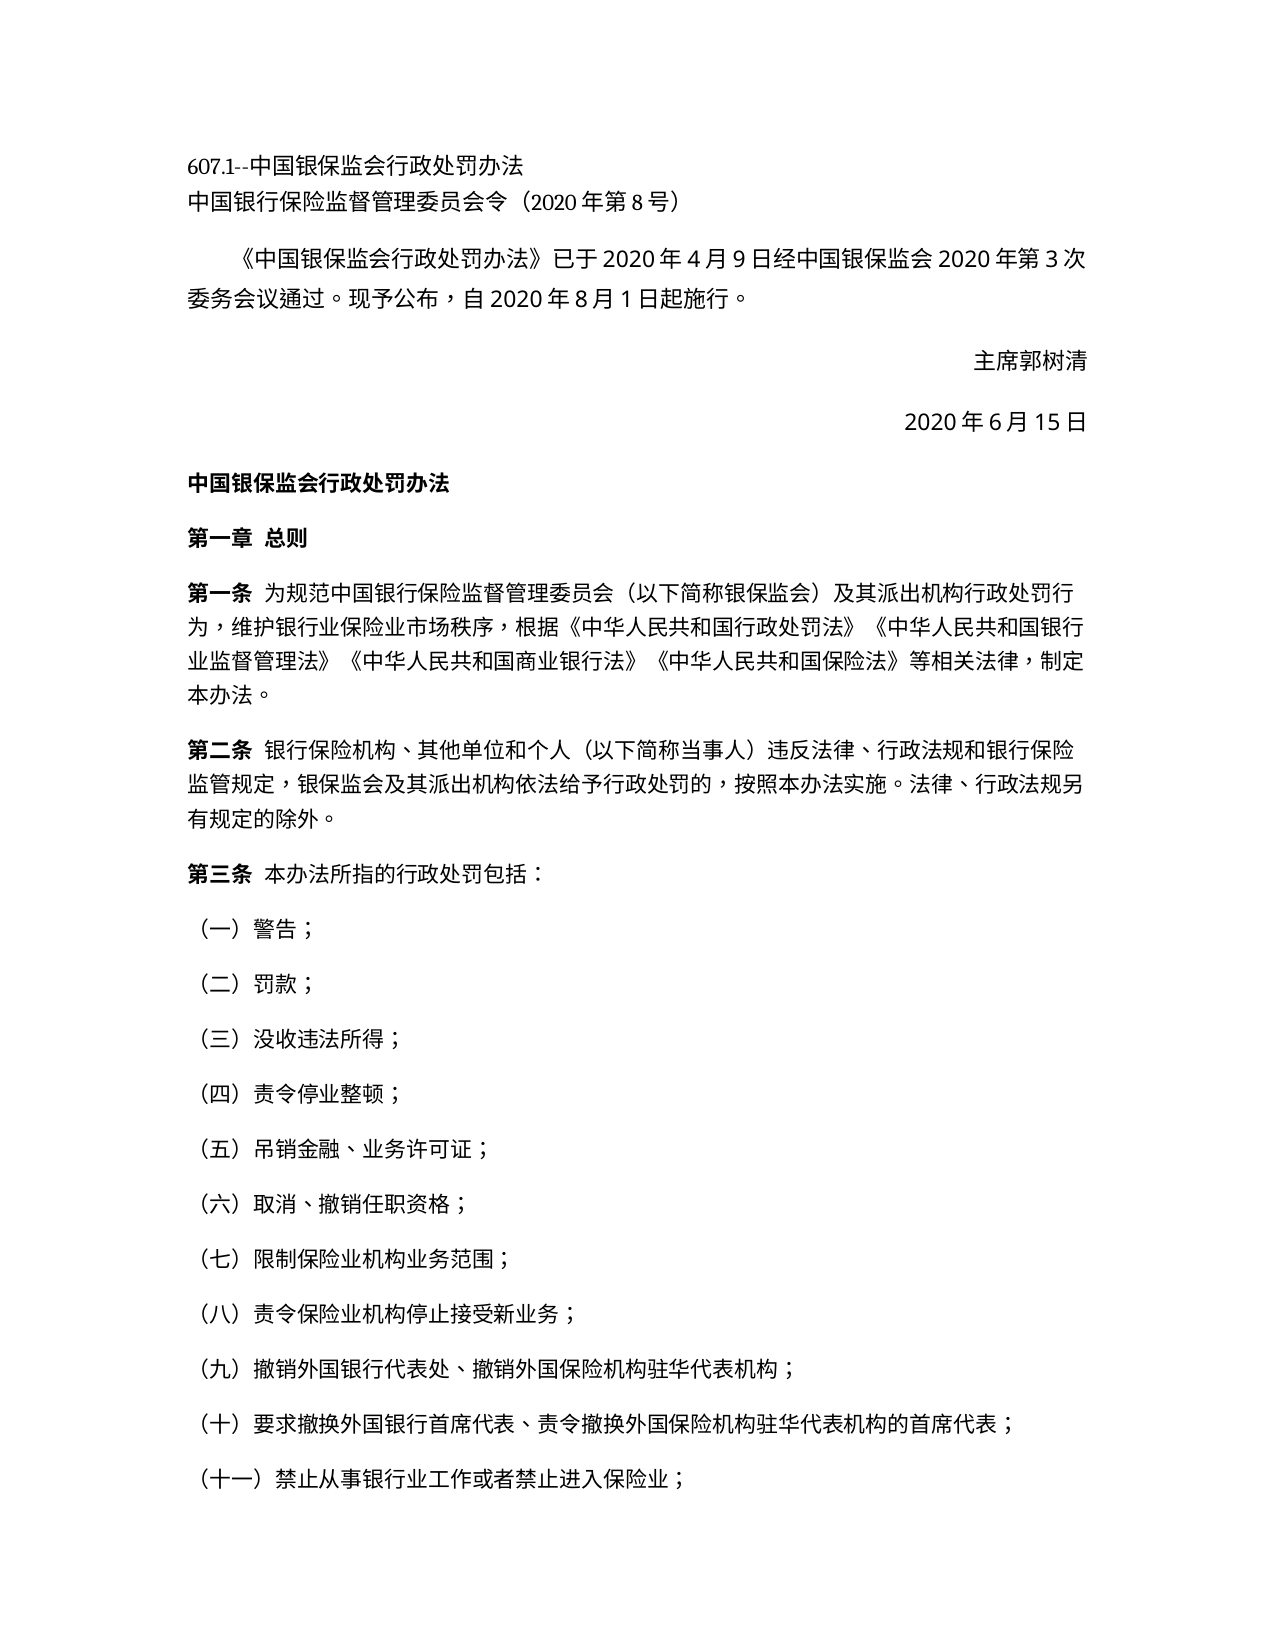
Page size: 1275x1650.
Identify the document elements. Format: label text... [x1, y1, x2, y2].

text 主席郭树清 [187, 345, 1087, 376]
text 2020年6月15日 [198, 406, 1087, 437]
text 《中国银保监会行政处罚办法》已于2020年4月9日经中国银保监会2020年第3次委务会议通过。现予公布，自2020年8月1日起施行。 [187, 243, 1087, 314]
